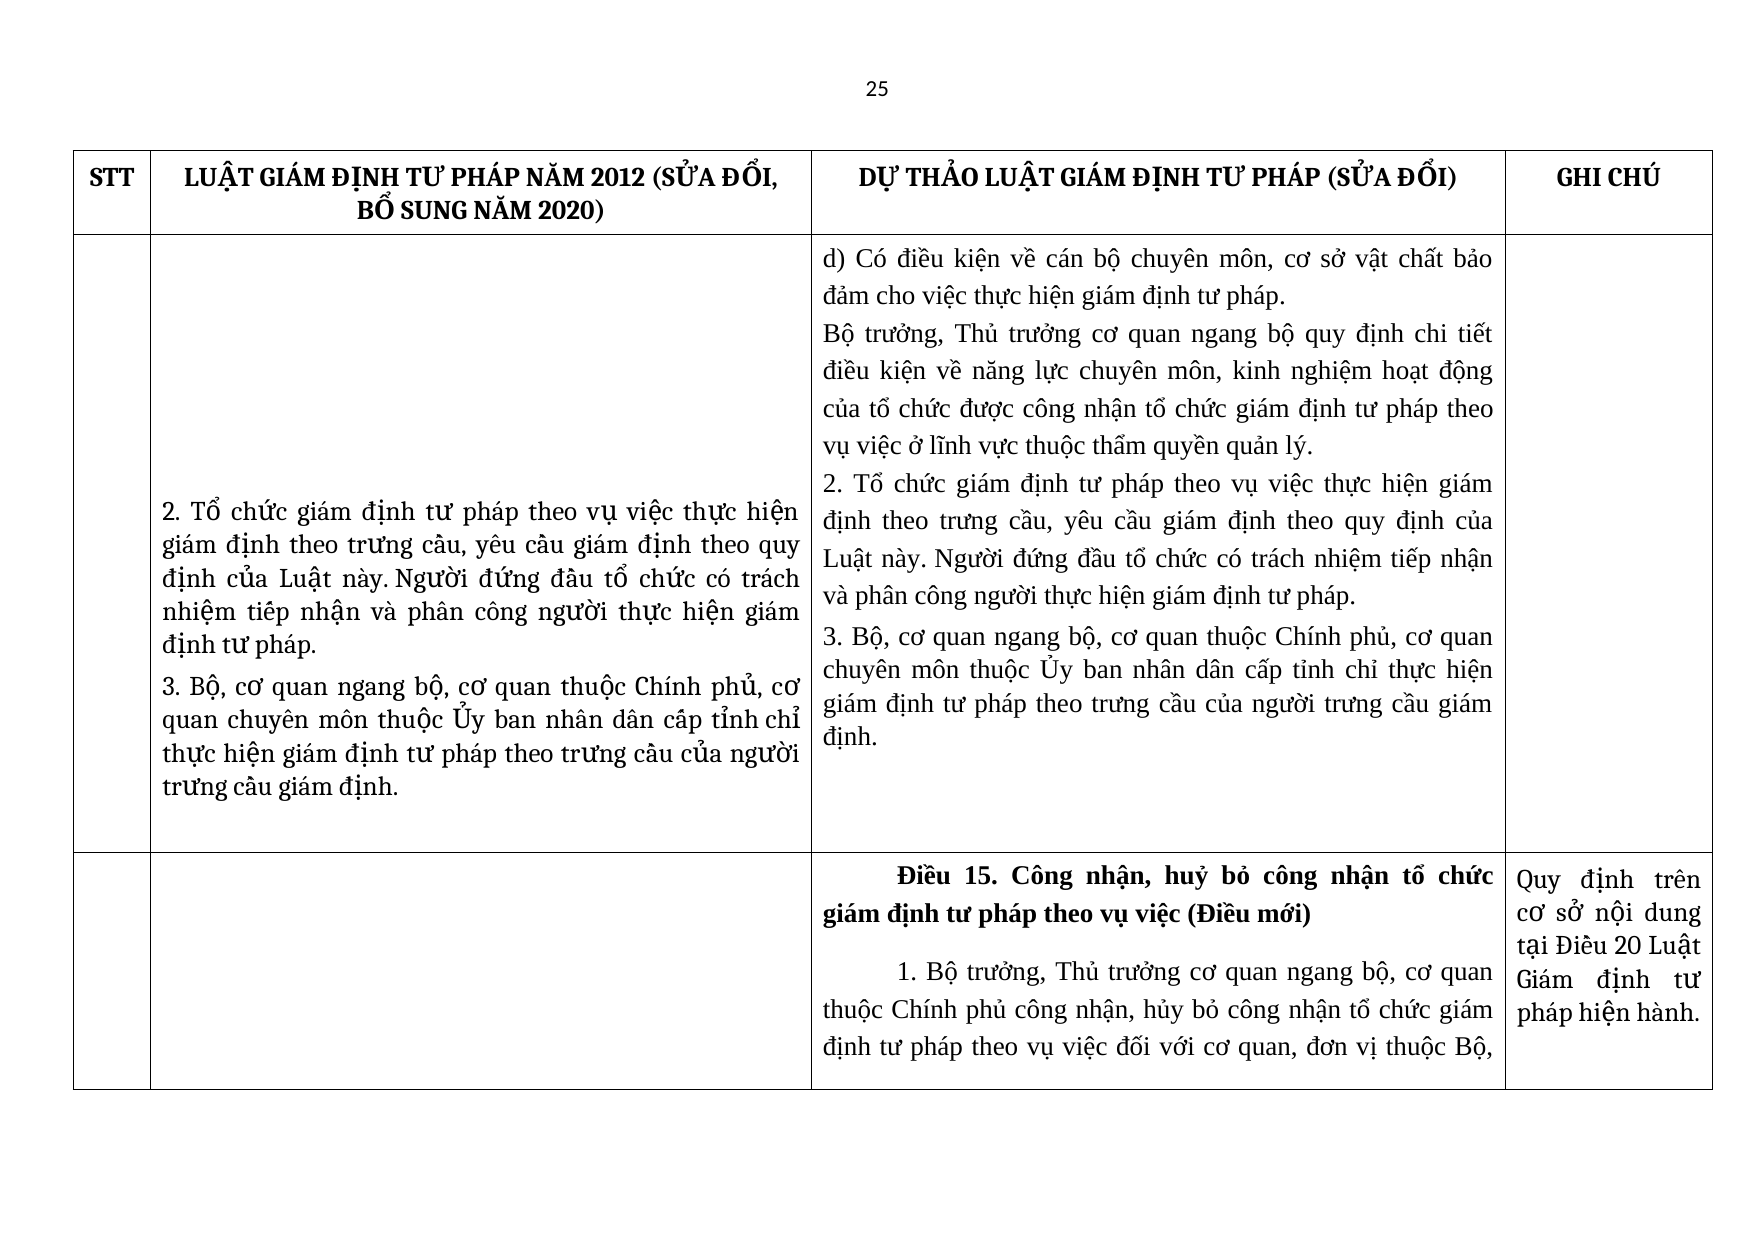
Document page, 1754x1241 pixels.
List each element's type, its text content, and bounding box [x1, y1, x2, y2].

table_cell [1506, 853, 1712, 1089]
table_header LUẬT GIÁM ĐỊNH TƯ PHÁP NĂM 2012 (SỬA ĐỔI, BỔ SUNG NĂM 2020) [151, 151, 811, 234]
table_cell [812, 853, 1505, 1089]
table_header STT [74, 151, 150, 234]
table_header GHI CHÚ [1506, 151, 1712, 234]
table_cell [1506, 235, 1712, 852]
table_header DỰ THẢO LUẬT GIÁM ĐỊNH TƯ PHÁP (SỬA ĐỔI) [812, 151, 1505, 234]
table_cell [151, 853, 811, 1089]
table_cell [812, 235, 1505, 852]
table_cell [74, 853, 150, 1089]
table_cell [74, 235, 150, 852]
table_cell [151, 235, 811, 852]
